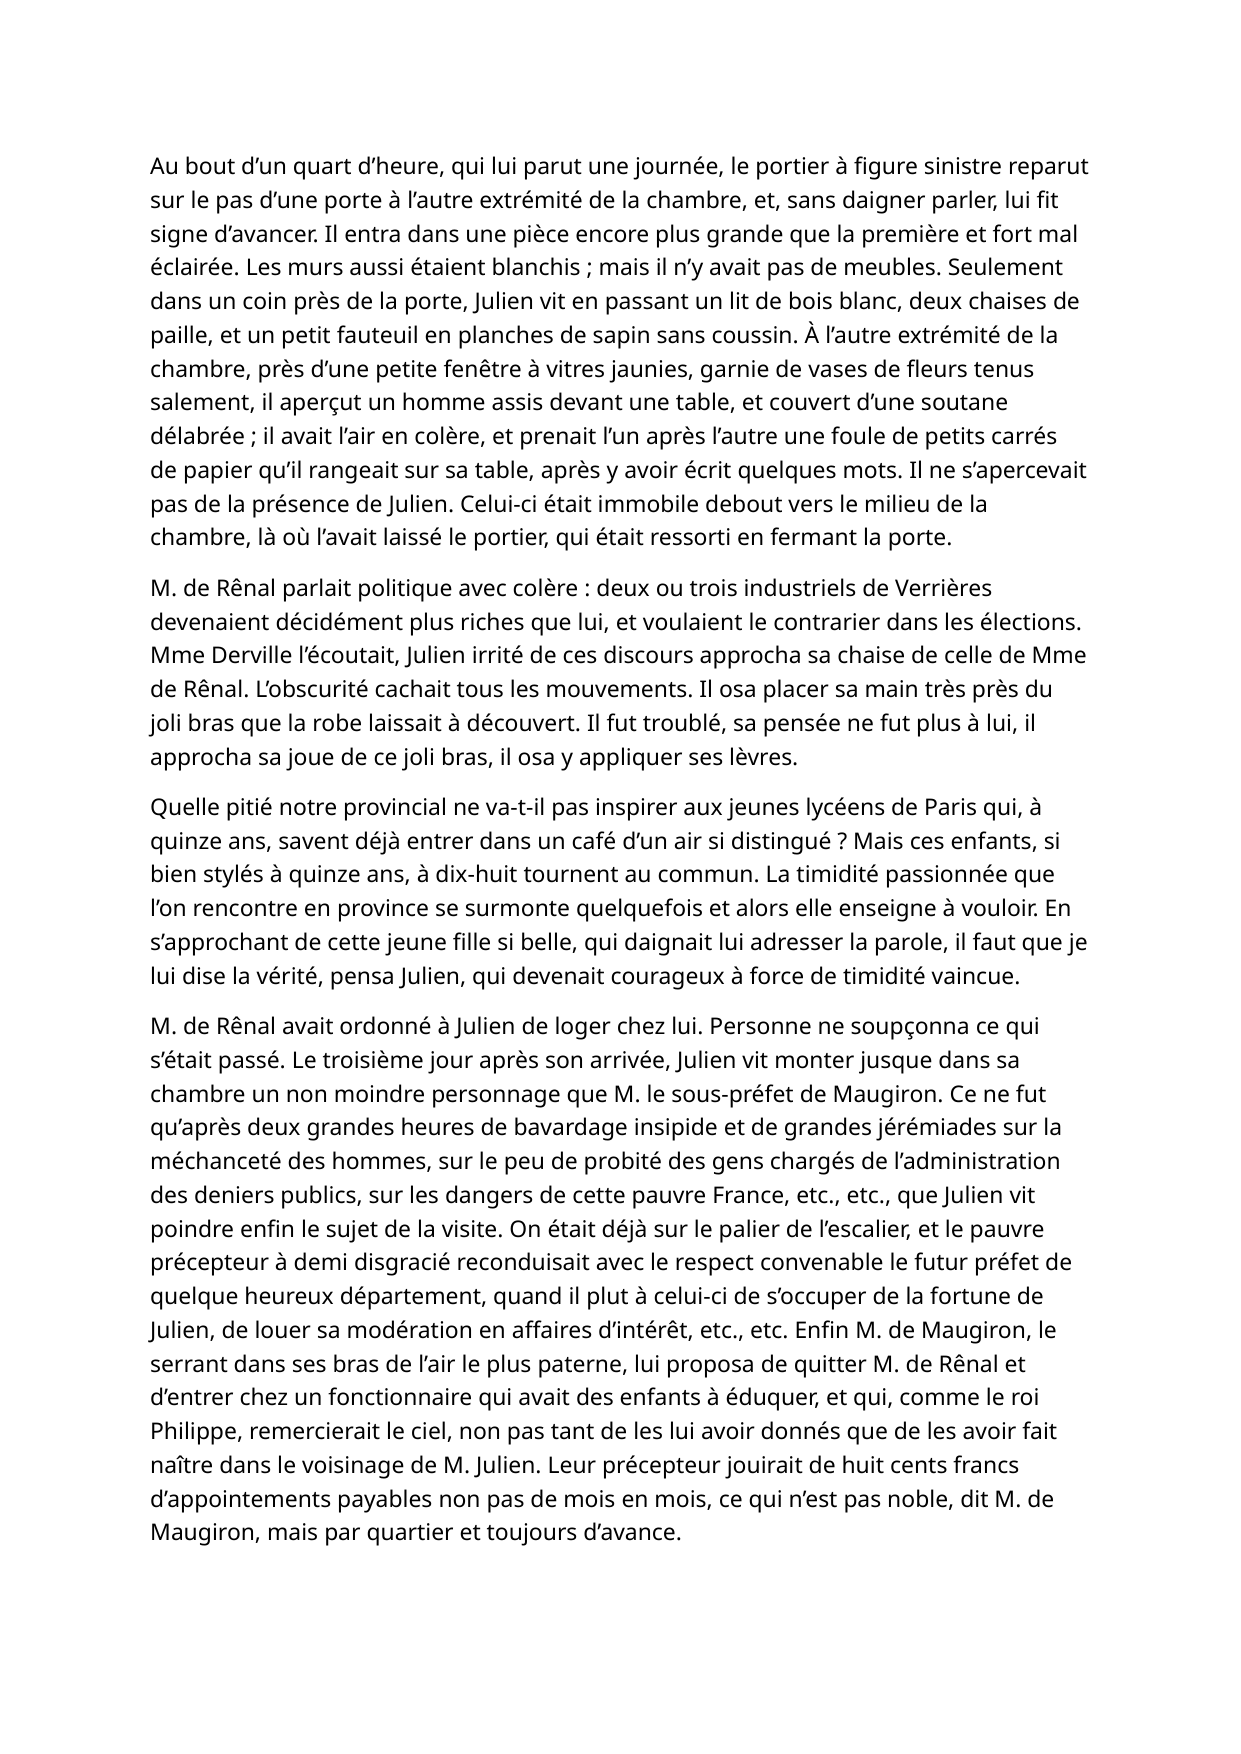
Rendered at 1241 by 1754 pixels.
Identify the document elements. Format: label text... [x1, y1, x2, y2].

text M. de Rênal parlait politique avec colère : deux ou trois industriels de Verrières devenaient décidément plus riches que lui, et voulaient le contrarier dans les élections. Mme Derville l’écoutait, Julien irrité de ces discours approcha sa chaise de celle de Mme de Rênal. L’obscurité cachait tous les mouvements. Il osa placer sa main très près du joli bras que la robe laissait à découvert. Il fut troublé, sa pensée ne fut plus à lui, il approcha sa joue de ce joli bras, il osa y appliquer ses lèvres. [150, 572, 1090, 772]
text Au bout d’un quart d’heure, qui lui parut une journée, le portier à figure sinistre reparut sur le pas d’une porte à l’autre extrémité de la chambre, et, sans daigner parler, lui fit signe d’avancer. Il entra dans une pièce encore plus grande que la première et fort mal éclairée. Les murs aussi étaient blanchis ; mais il n’y avait pas de meubles. Seulement dans un coin près de la porte, Julien vit en passant un lit de bois blanc, deux chaises de paille, et un petit fauteuil en planches de sapin sans coussin. À l’autre extrémité de la chambre, près d’une petite fenêtre à vitres jaunies, garnie de vases de fleurs tenus salement, il aperçut un homme assis devant une table, et couvert d’une soutane délabrée ; il avait l’air en colère, et prenait l’un après l’autre une foule de petits carrés de papier qu’il rangeait sur sa table, après y avoir écrit quelques mots. Il ne s’apercevait pas de la présence de Julien. Celui-ci était immobile debout vers le milieu de la chambre, là où l’avait laissé le portier, qui était ressorti en fermant la porte. [150, 150, 1090, 552]
text Quelle pitié notre provincial ne va-t-il pas inspirer aux jeunes lycéens de Paris qui, à quinze ans, savent déjà entrer dans un café d’un air si distingué ? Mais ces enfants, si bien stylés à quinze ans, à dix-huit tournent au commun. La timidité passionnée que l’on rencontre en province se surmonte quelquefois et alors elle enseigne à vouloir. En s’approchant de cette jeune fille si belle, qui daignait lui adresser la parole, il faut que je lui dise la vérité, pensa Julien, qui devenait courageux à force de timidité vaincue. [150, 791, 1090, 991]
text M. de Rênal avait ordonné à Julien de loger chez lui. Personne ne soupçonna ce qui s’était passé. Le troisième jour après son arrivée, Julien vit monter jusque dans sa chambre un non moindre personnage que M. le sous-préfet de Maugiron. Ce ne fut qu’après deux grandes heures de bavardage insipide et de grandes jérémiades sur la méchanceté des hommes, sur le peu de probité des gens chargés de l’administration des deniers publics, sur les dangers de cette pauvre France, etc., etc., que Julien vit poindre enfin le sujet de la visite. On était déjà sur le palier de l’escalier, et le pauvre précepteur à demi disgracié reconduisait avec le respect convenable le futur préfet de quelque heureux département, quand il plut à celui-ci de s’occuper de la fortune de Julien, de louer sa modération en affaires d’intérêt, etc., etc. Enfin M. de Maugiron, le serrant dans ses bras de l’air le plus paterne, lui proposa de quitter M. de Rênal et d’entrer chez un fonctionnaire qui avait des enfants à éduquer, et qui, comme le roi Philippe, remercierait le ciel, non pas tant de les lui avoir donnés que de les avoir fait naître dans le voisinage de M. Julien. Leur précepteur jouirait de huit cents francs d’appointements payables non pas de mois en mois, ce qui n’est pas noble, dit M. de Maugiron, mais par quartier et toujours d’avance. [150, 1010, 1090, 1547]
